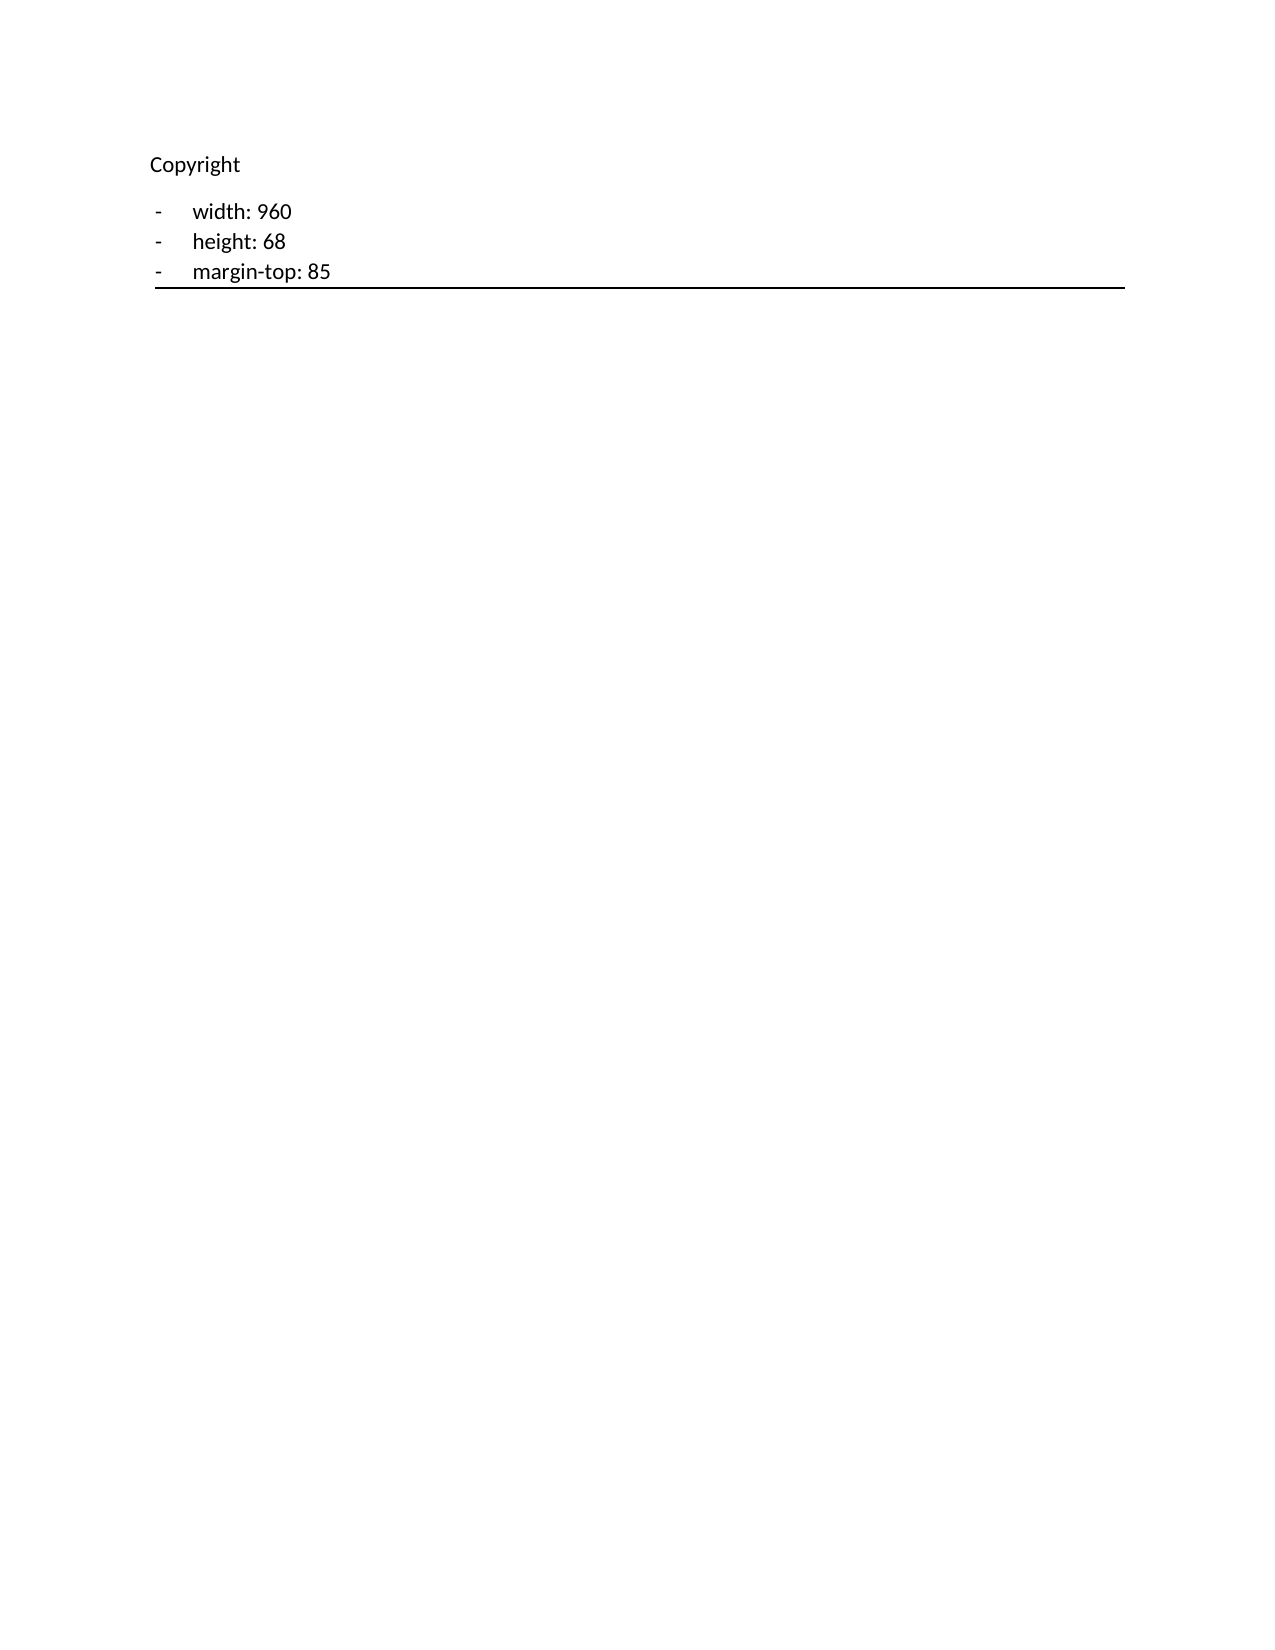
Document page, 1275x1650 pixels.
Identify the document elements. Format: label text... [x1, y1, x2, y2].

text Copyright [150, 150, 1125, 178]
list height: 68 [155, 227, 1125, 255]
list width: 960 [155, 197, 1125, 225]
list margin-top: 85 [155, 257, 1125, 287]
